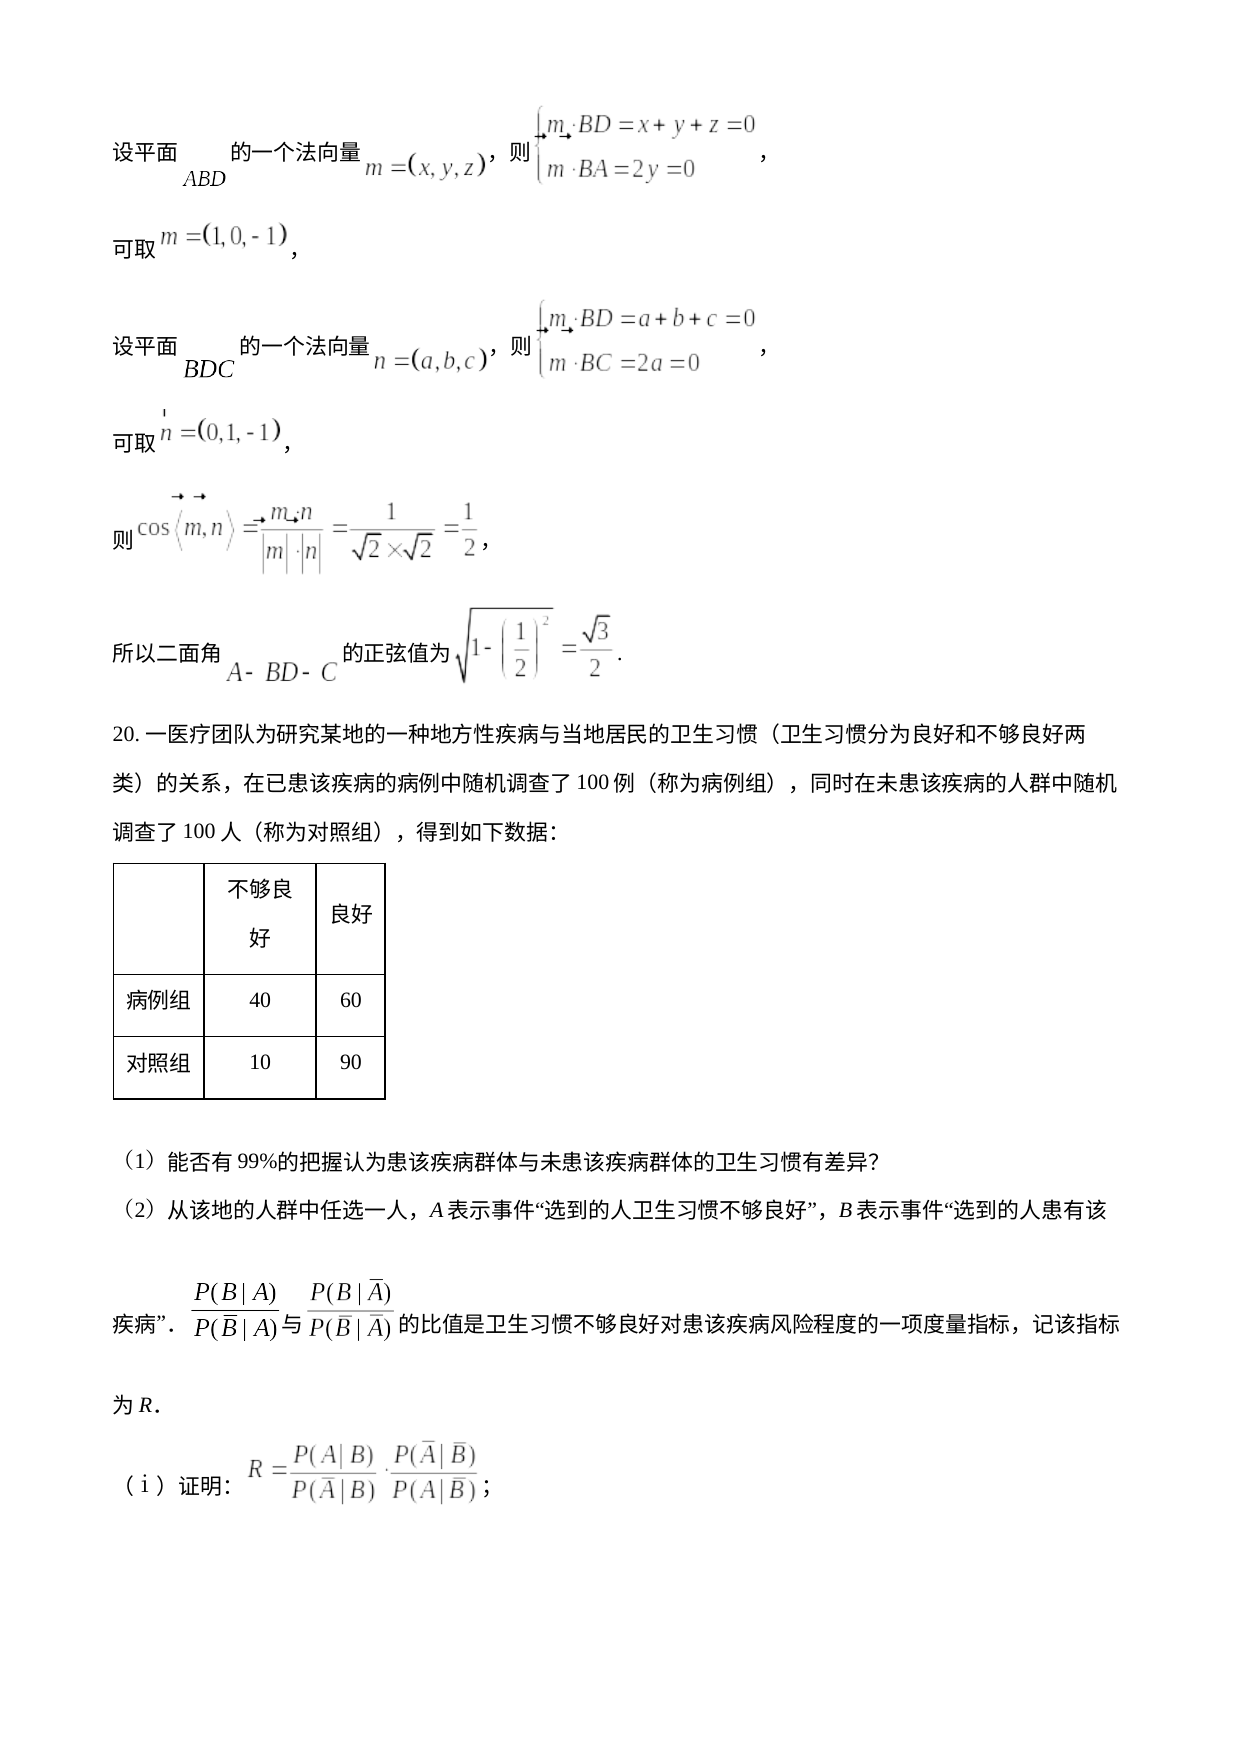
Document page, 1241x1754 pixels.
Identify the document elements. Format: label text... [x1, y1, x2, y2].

text 可取， [112, 409, 1128, 474]
text 则， [112, 490, 1128, 588]
text （1）能否有99%的把握认为患该疾病群体与未患该疾病群体的卫生习惯有差异？ [112, 1145, 1128, 1177]
table_cell 10 [205, 1037, 315, 1098]
table_header 不够良好 [205, 864, 315, 974]
table_cell 60 [317, 975, 384, 1036]
text 设平面的一个法向量，则， [112, 102, 1128, 199]
table_cell 40 [205, 975, 315, 1036]
text （ⅰ）证明：； [112, 1436, 1128, 1534]
table_cell 对照组 [114, 1037, 203, 1098]
text 20. 一医疗团队为研究某地的一种地方性疾病与当地居民的卫生习惯（卫生习惯分为良好和不够良好两类）的关系，在已患该疾病的病例中随机调查了100例（称为病例组），同时在未患该疾病的人群中随机调查了100人（称为对照组），得到如下数据： [112, 717, 1128, 847]
text （2）从该地的人群中任选一人，A表示事件“选到的人卫生习惯不够良好”，B表示事件“选到的人患有该疾病”．与的比值是卫生习惯不够良好对患该疾病风险程度的一项度量指标，记该指标为R． [112, 1193, 1128, 1421]
text 所以二面角的正弦值为. [112, 603, 1128, 701]
text 可取， [112, 215, 1128, 280]
table_cell 病例组 [114, 975, 203, 1036]
text 设平面的一个法向量，则， [112, 296, 1128, 393]
table_header 良好 [317, 864, 384, 974]
table_cell 90 [317, 1037, 384, 1098]
table_header [114, 864, 203, 974]
